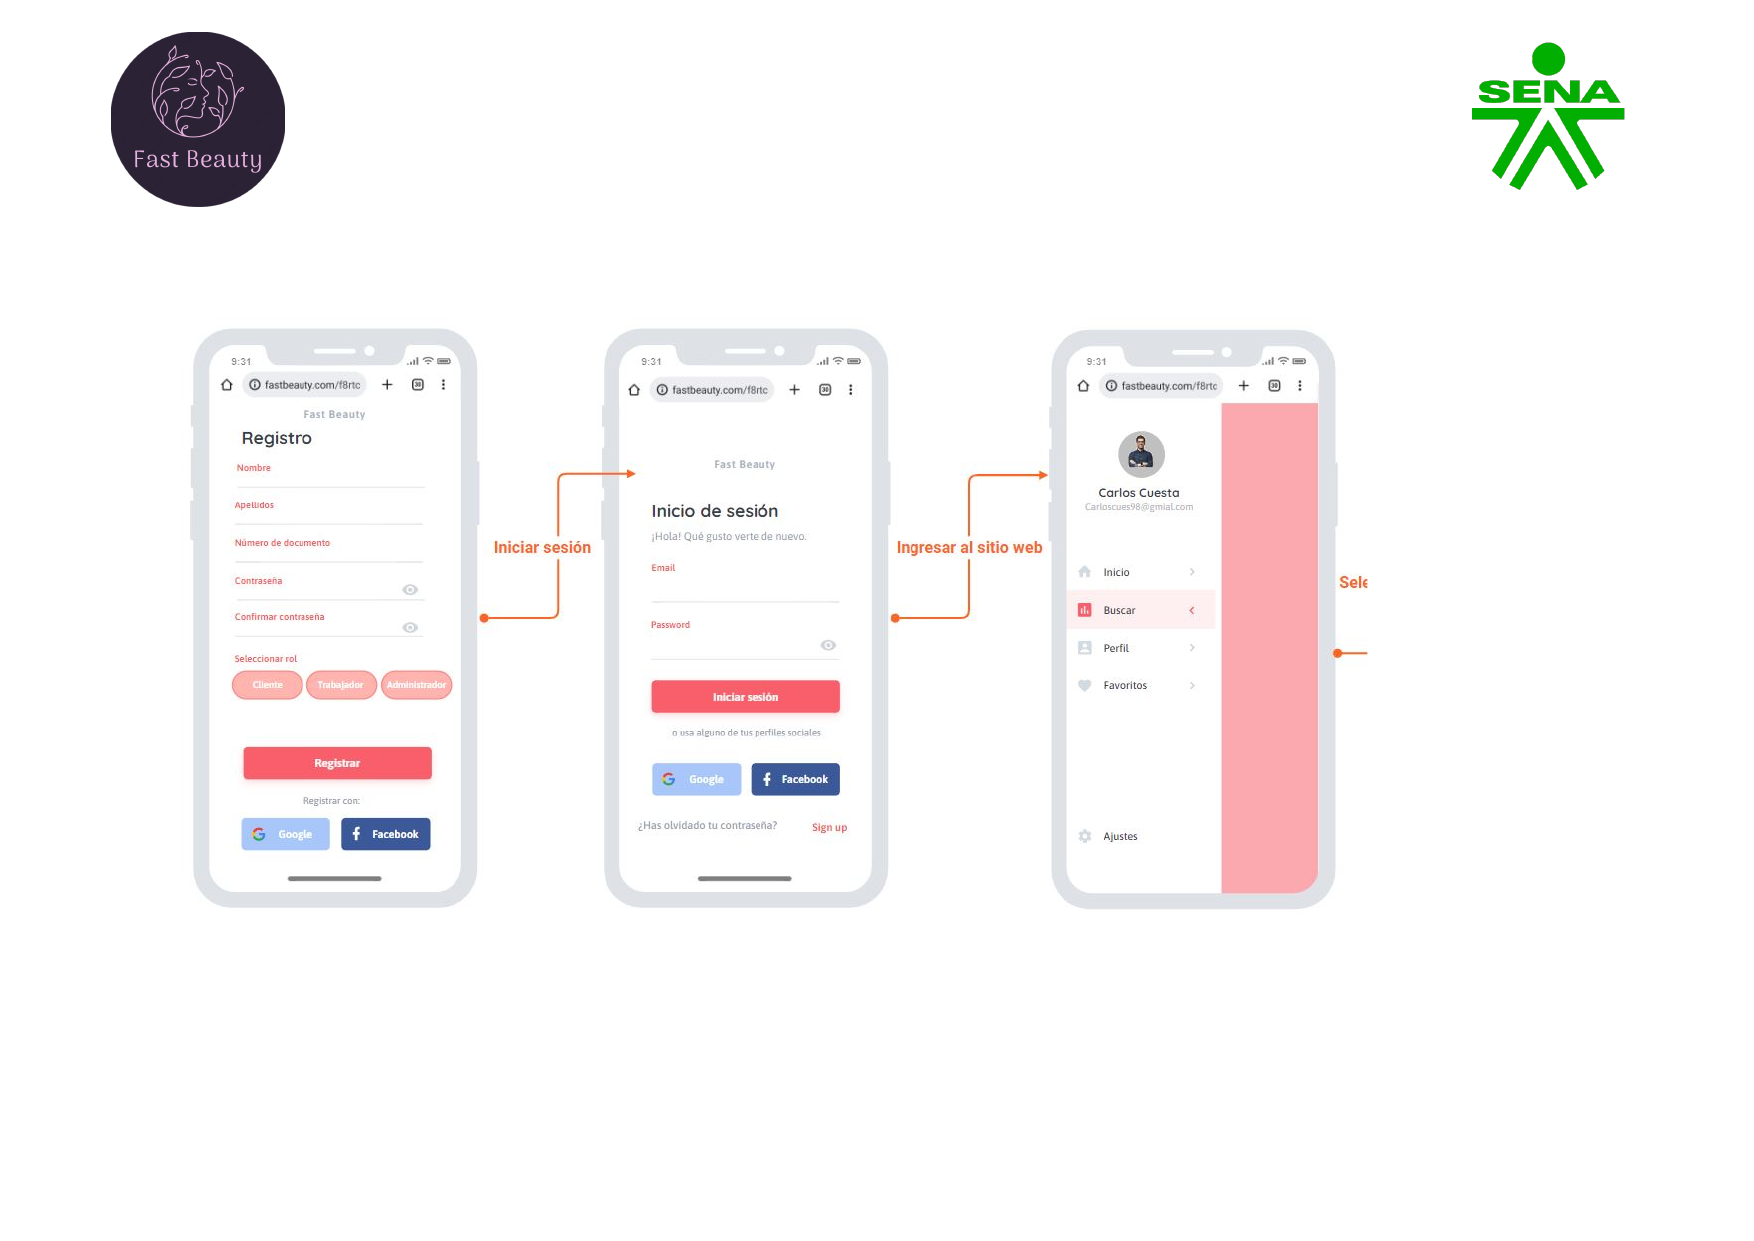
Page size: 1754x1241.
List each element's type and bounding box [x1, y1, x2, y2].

picture [150, 270, 1368, 968]
picture [1465, 32, 1633, 200]
picture [111, 32, 285, 207]
